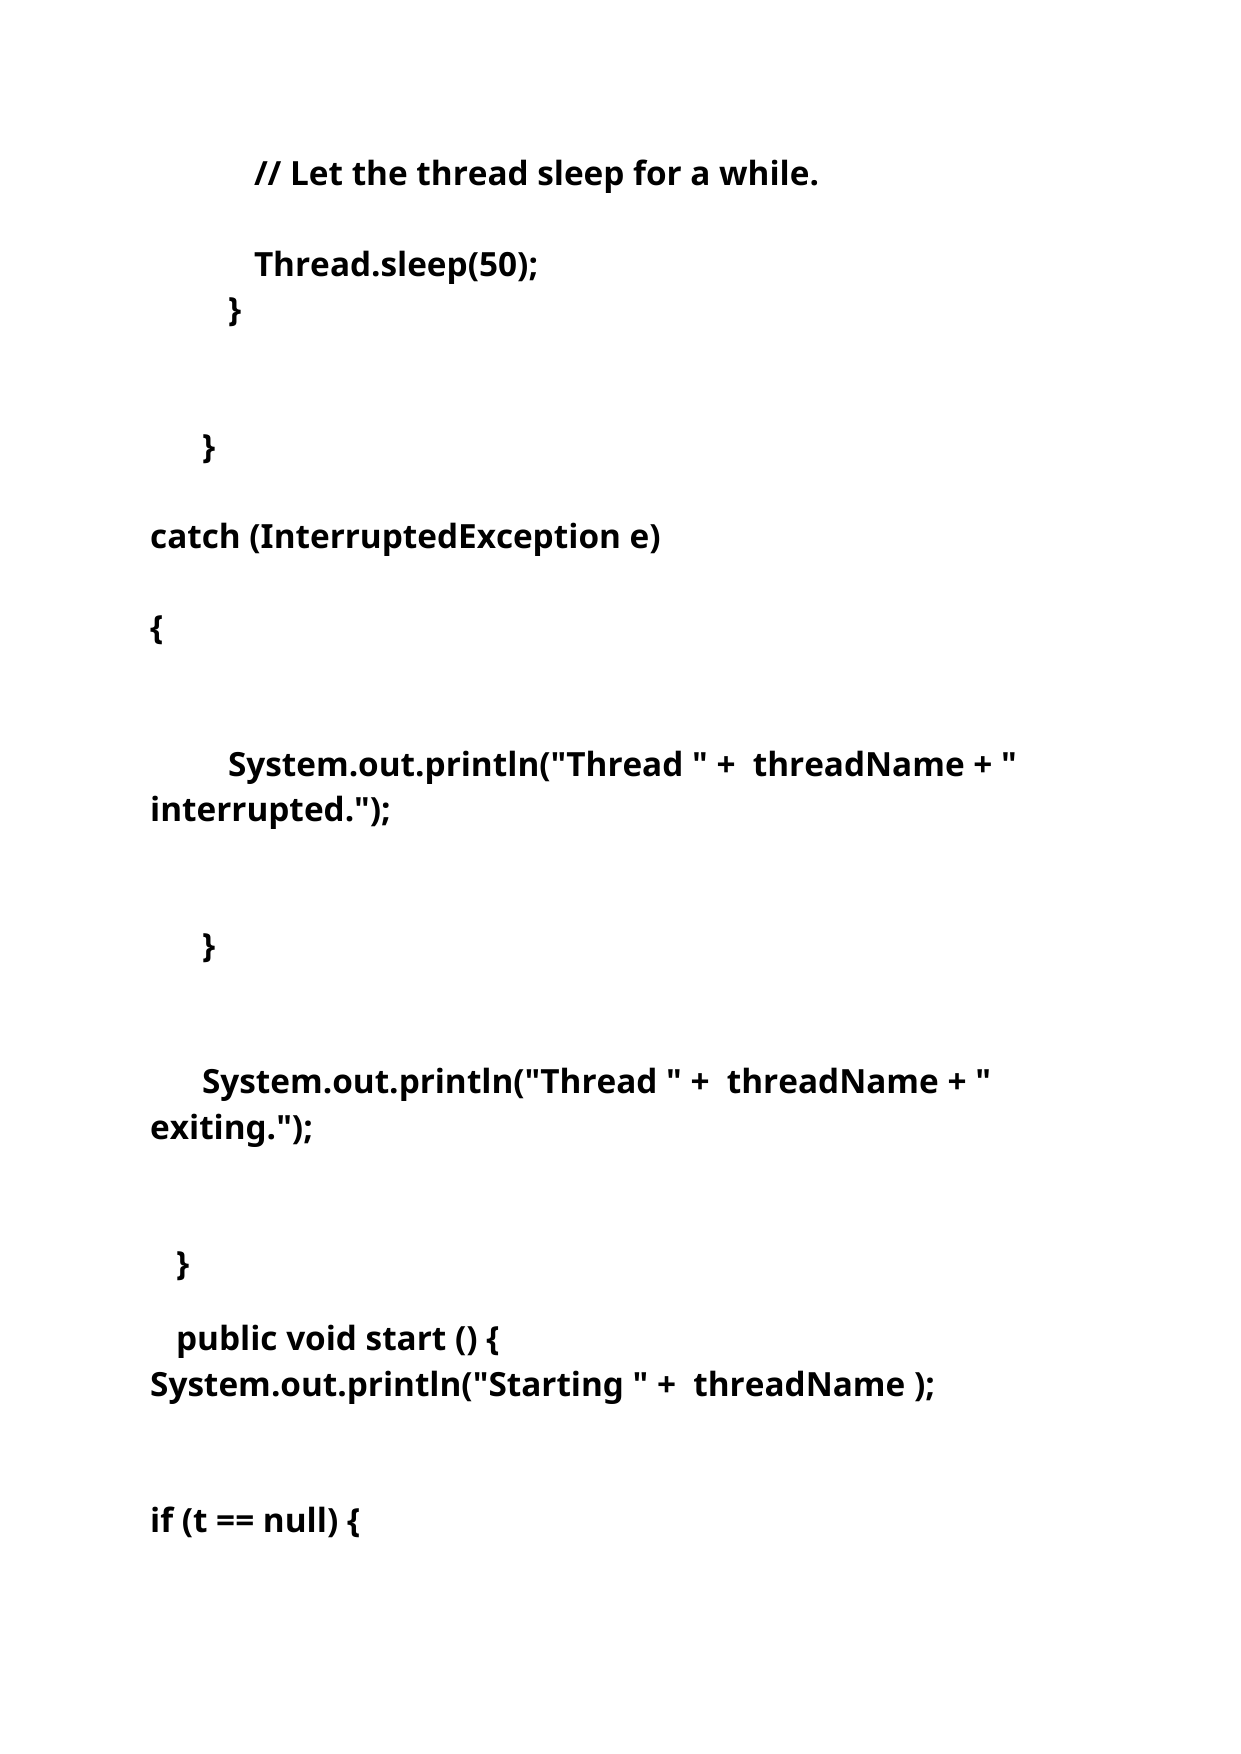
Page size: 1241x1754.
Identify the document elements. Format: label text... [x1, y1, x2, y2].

text { [150, 604, 1090, 649]
text if (t == null) { [150, 1497, 1090, 1542]
text Thread.sleep(50); [150, 241, 1090, 286]
text } [150, 922, 1090, 967]
text System.out.println("Thread " + threadName + " exiting."); [150, 1058, 1090, 1149]
text catch (InterruptedException e) [150, 513, 1090, 559]
text System.out.println("Thread " + threadName + " interrupted."); [150, 740, 1090, 831]
text } [150, 422, 1090, 468]
text } [150, 1240, 1090, 1285]
text public void start () { [150, 1315, 1090, 1361]
text System.out.println("Starting " + threadName ); [150, 1361, 1090, 1406]
text // Let the thread sleep for a while. [150, 150, 1090, 195]
text } [150, 286, 1090, 332]
